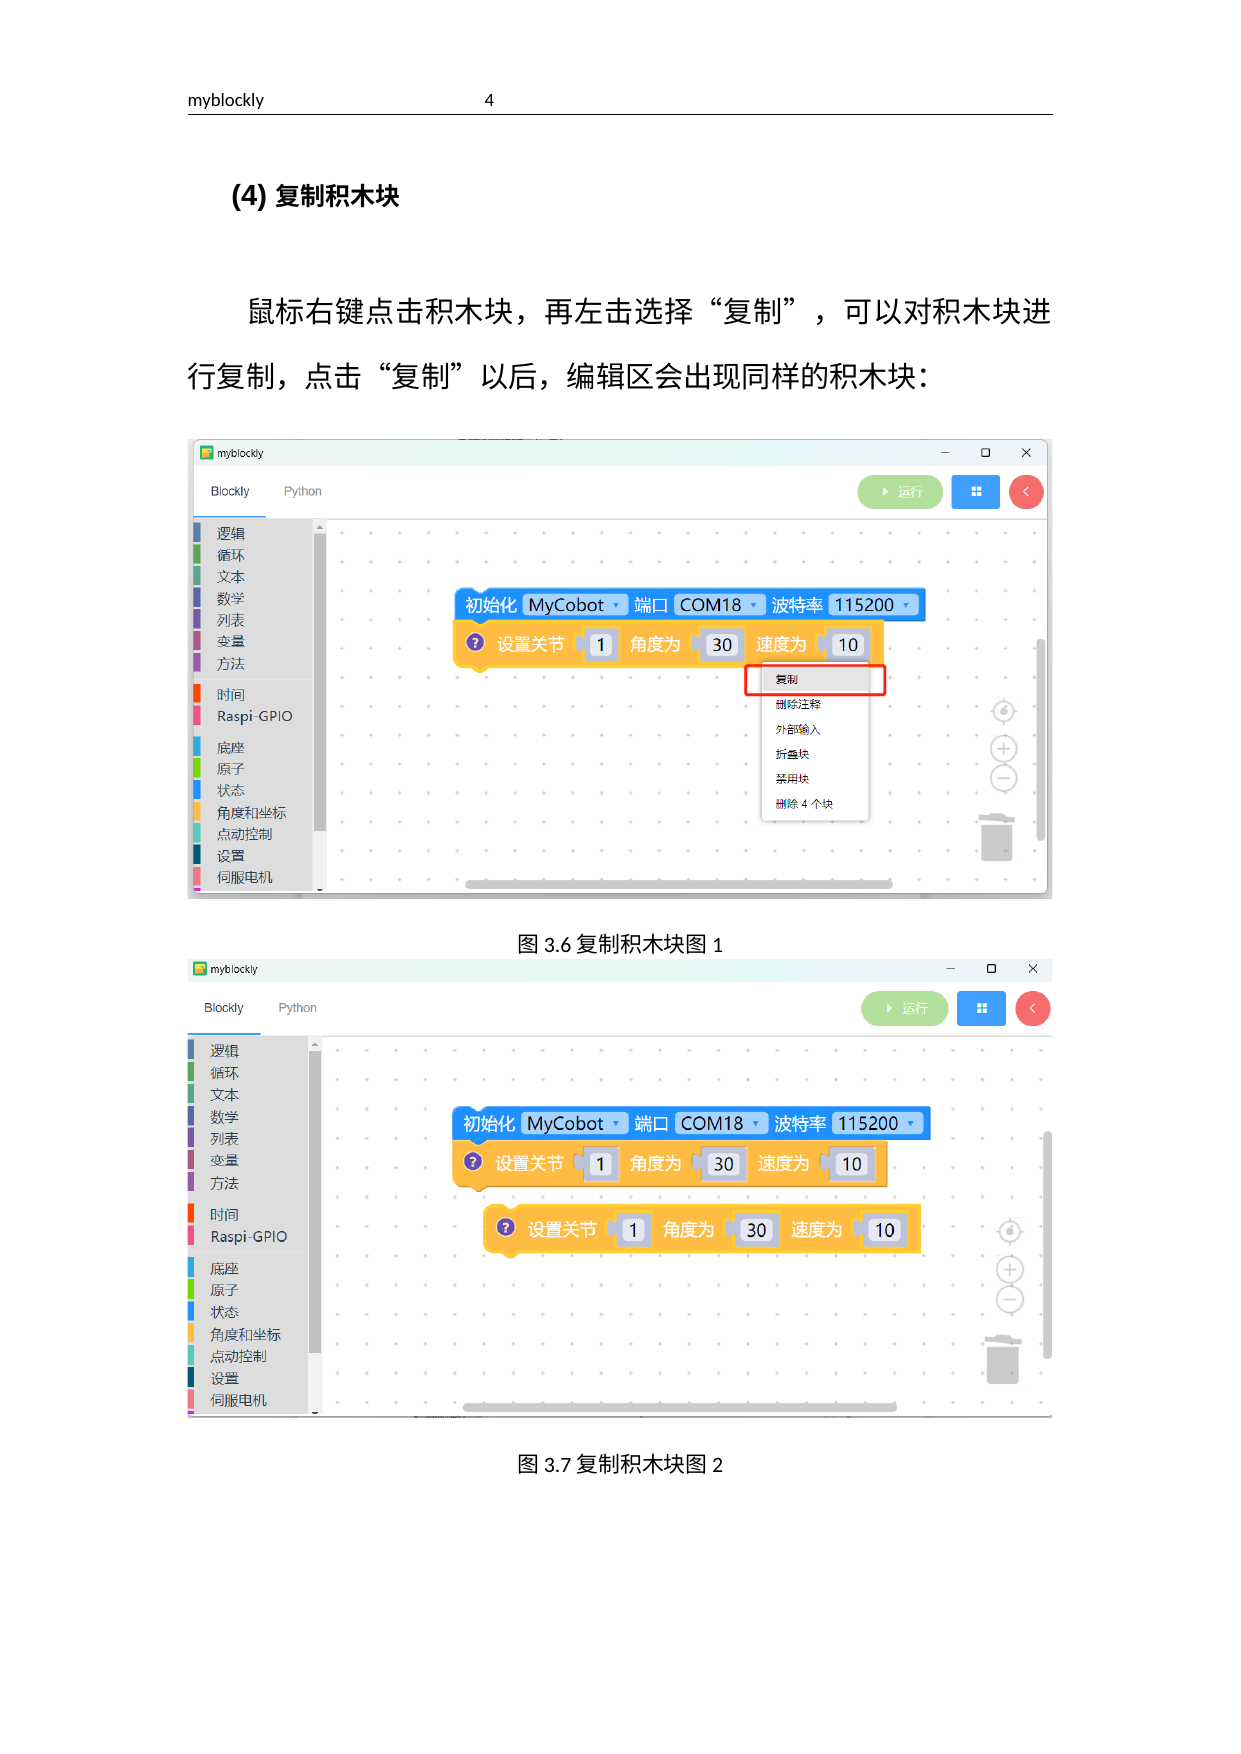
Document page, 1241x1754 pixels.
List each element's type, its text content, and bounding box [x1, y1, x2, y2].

picture [187, 959, 1053, 1418]
text 鼠标右键点击积木块，再左击选择“复制”，可以对积木块进行复制，点击“复制”以后，编辑区会出现同样的积木块： [187, 277, 1053, 407]
picture [187, 439, 1053, 899]
list 图3.7 复制积木块图2 [187, 1447, 1053, 1479]
list 图3.6 复制积木块图1 [187, 927, 1053, 959]
subtitle 复制积木块 [231, 162, 1053, 227]
